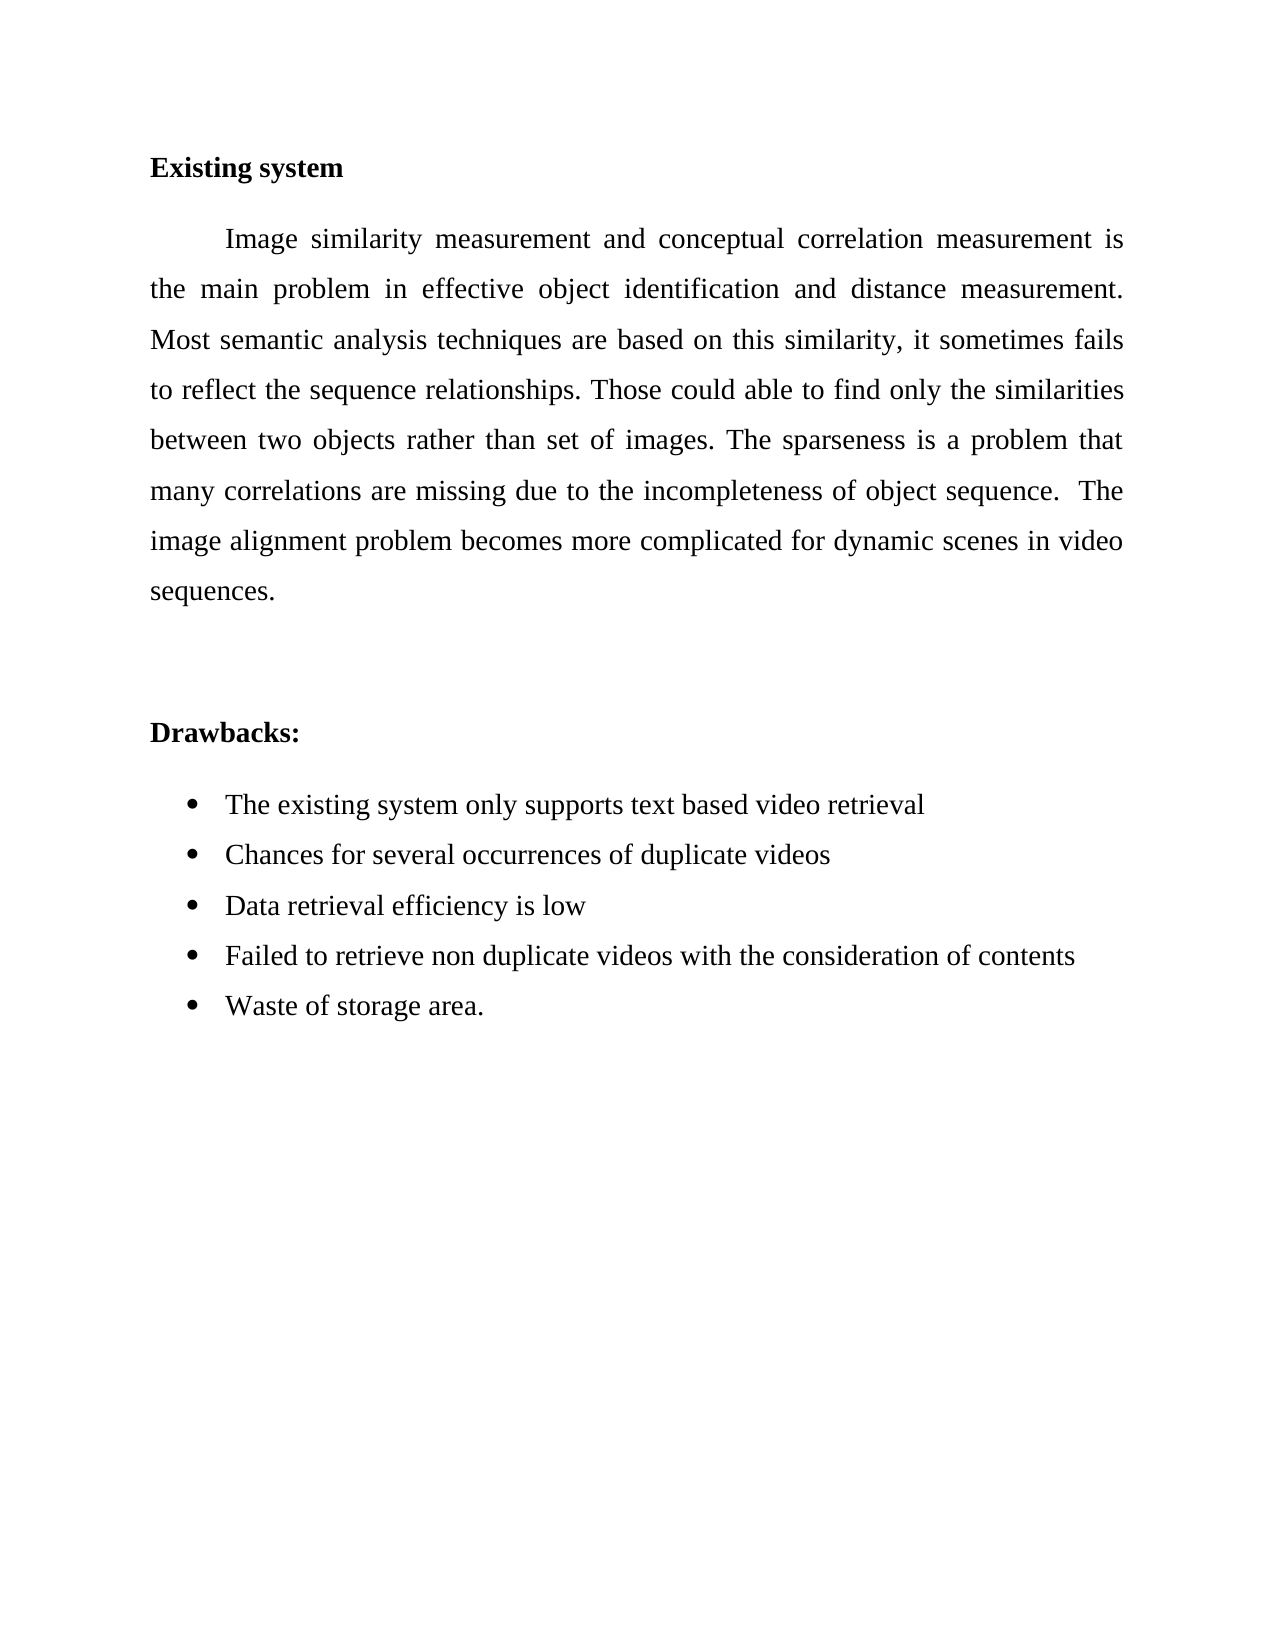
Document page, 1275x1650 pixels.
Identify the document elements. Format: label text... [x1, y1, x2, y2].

text Existing system [150, 150, 1125, 183]
text Drawbacks: [150, 716, 1125, 749]
list Chances for several occurrences of duplicate videos [187, 837, 1125, 871]
list Failed to retrieve non duplicate videos with the consideration of contents [187, 938, 1125, 972]
text Image similarity measurement and conceptual correlation measurement is the main problem in effective object identification and distance measurement. Most semantic analysis techniques are based on this similarity, it sometimes fails to reflect the sequence relationships. Those could able to find only the similarities between two objects rather than set of images. The sparseness is a problem that many correlations are missing due to the incompleteness of object sequence. The image alignment problem becomes more complicated for dynamic scenes in video sequences. [150, 221, 1125, 607]
list Data retrieval efficiency is low [187, 888, 1125, 921]
list Waste of storage area. [187, 988, 1125, 1022]
list The existing system only supports text based video retrieval [187, 787, 1125, 820]
